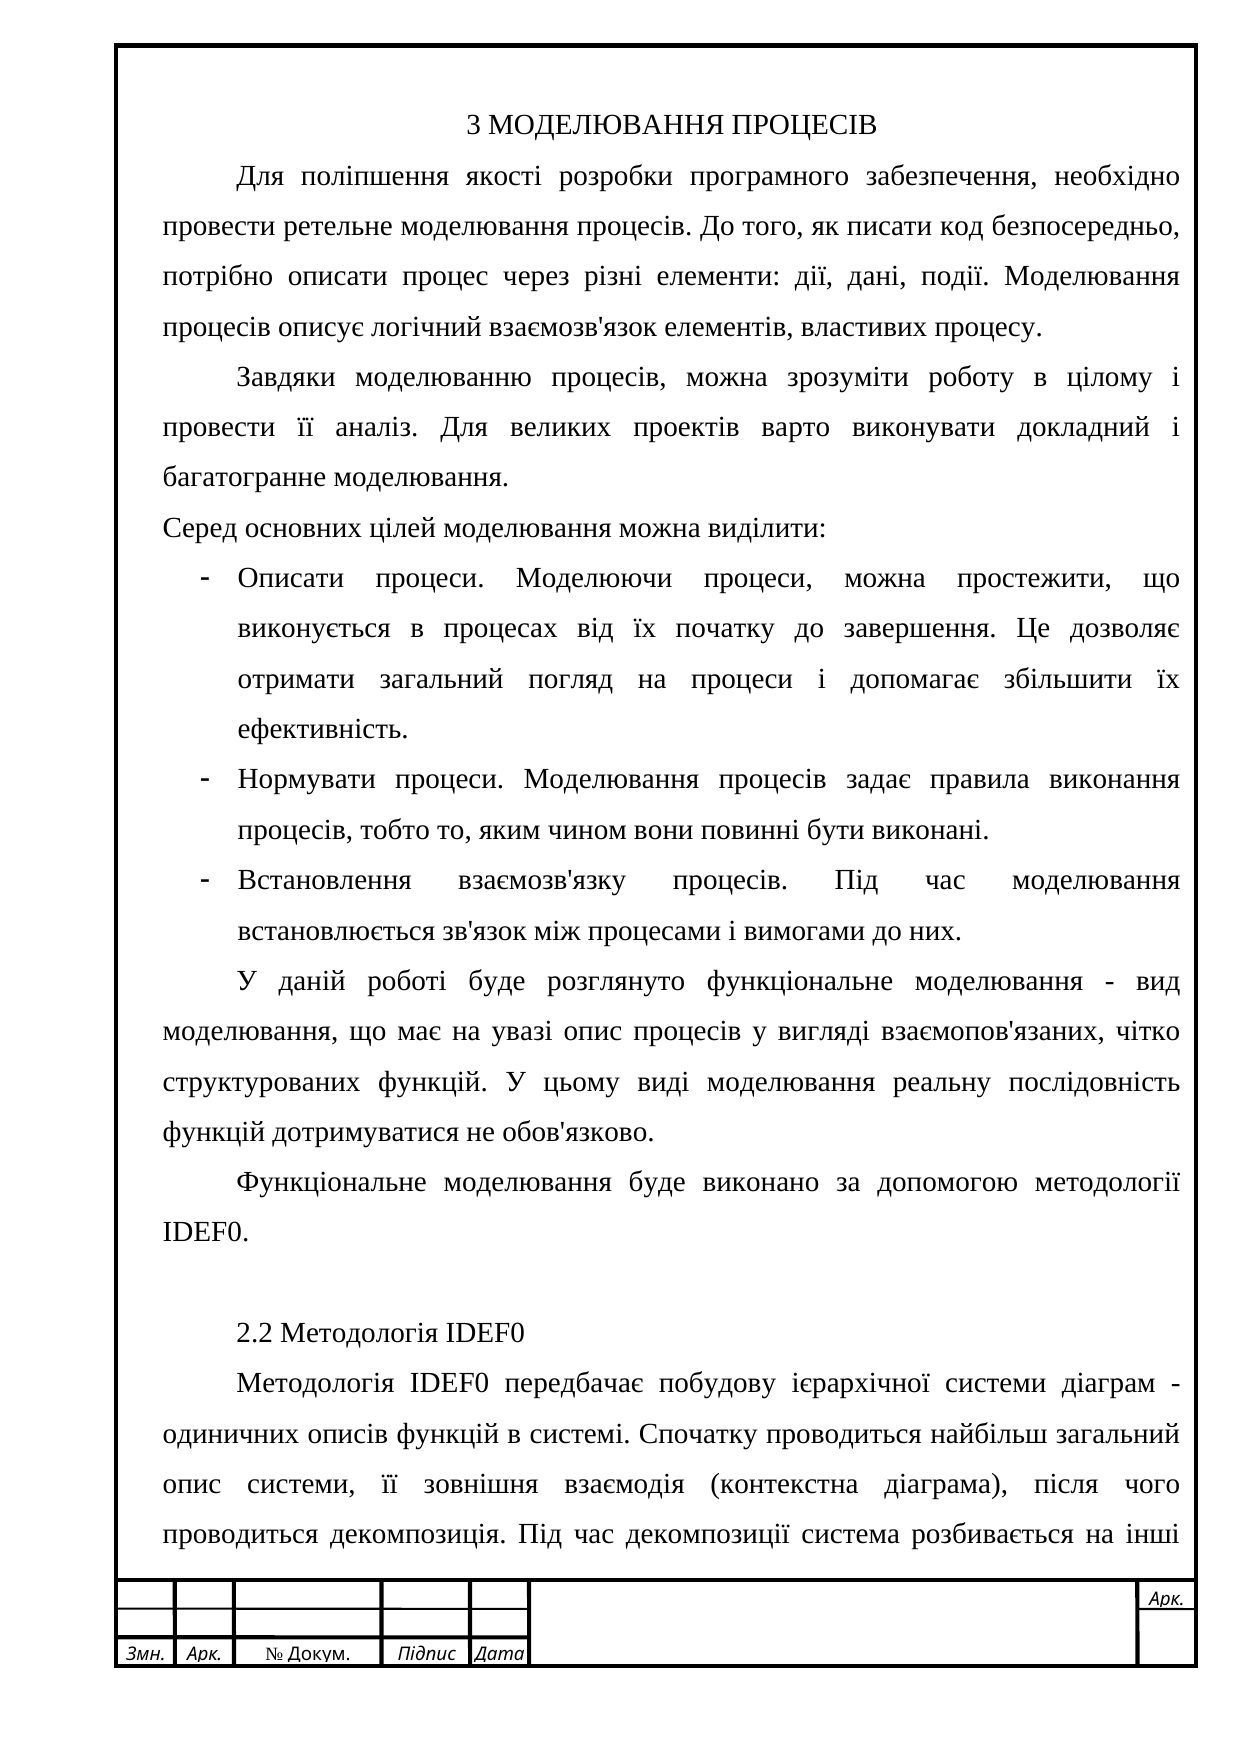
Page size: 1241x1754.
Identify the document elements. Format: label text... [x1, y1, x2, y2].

text Завдяки моделюванню процесів, можна зрозуміти роботу в цілому і провести її аналіз. Для великих проектів варто виконувати докладний і багатогранне моделювання. [162, 359, 1181, 493]
text Серед основних цілей моделювання можна виділити: [162, 510, 1181, 543]
text 2.2 Методологія IDEF0 [162, 1315, 1181, 1349]
list Встановлення взаємозв'язку процесів. Під час моделювання встановлюється зв'язок між процесами і вимогами до них. [200, 862, 1181, 946]
text 3 МОДЕЛЮВАННЯ ПРОЦЕСІВ [162, 107, 1181, 141]
text Функціональне моделювання буде виконано за допомогою методології IDEF0. [162, 1164, 1181, 1248]
list Нормувати процеси. Моделювання процесів задає правила виконання процесів, тобто то, яким чином вони повинні бути виконані. [200, 762, 1181, 846]
text У даній роботі буде розглянуто функціональне моделювання - вид моделювання, що має на увазі опис процесів у вигляді взаємопов'язаних, чітко структурованих функцій. У цьому виді моделювання реальну послідовність функцій дотримуватися не обов'язково. [162, 963, 1181, 1147]
list Описати процеси. Моделюючи процеси, можна простежити, що виконується в процесах від їх початку до завершення. Це дозволяє отримати загальний погляд на процеси і допомагає збільшити їх ефективність. [200, 560, 1181, 745]
text Для поліпшення якості розробки програмного забезпечення, необхідно провести ретельне моделювання процесів. До того, як писати код безпосередньо, потрібно описати процес через різні елементи: дії, дані, події. Моделювання процесів описує логічний взаємозв'язок елементів, властивих процесу. [162, 158, 1181, 342]
